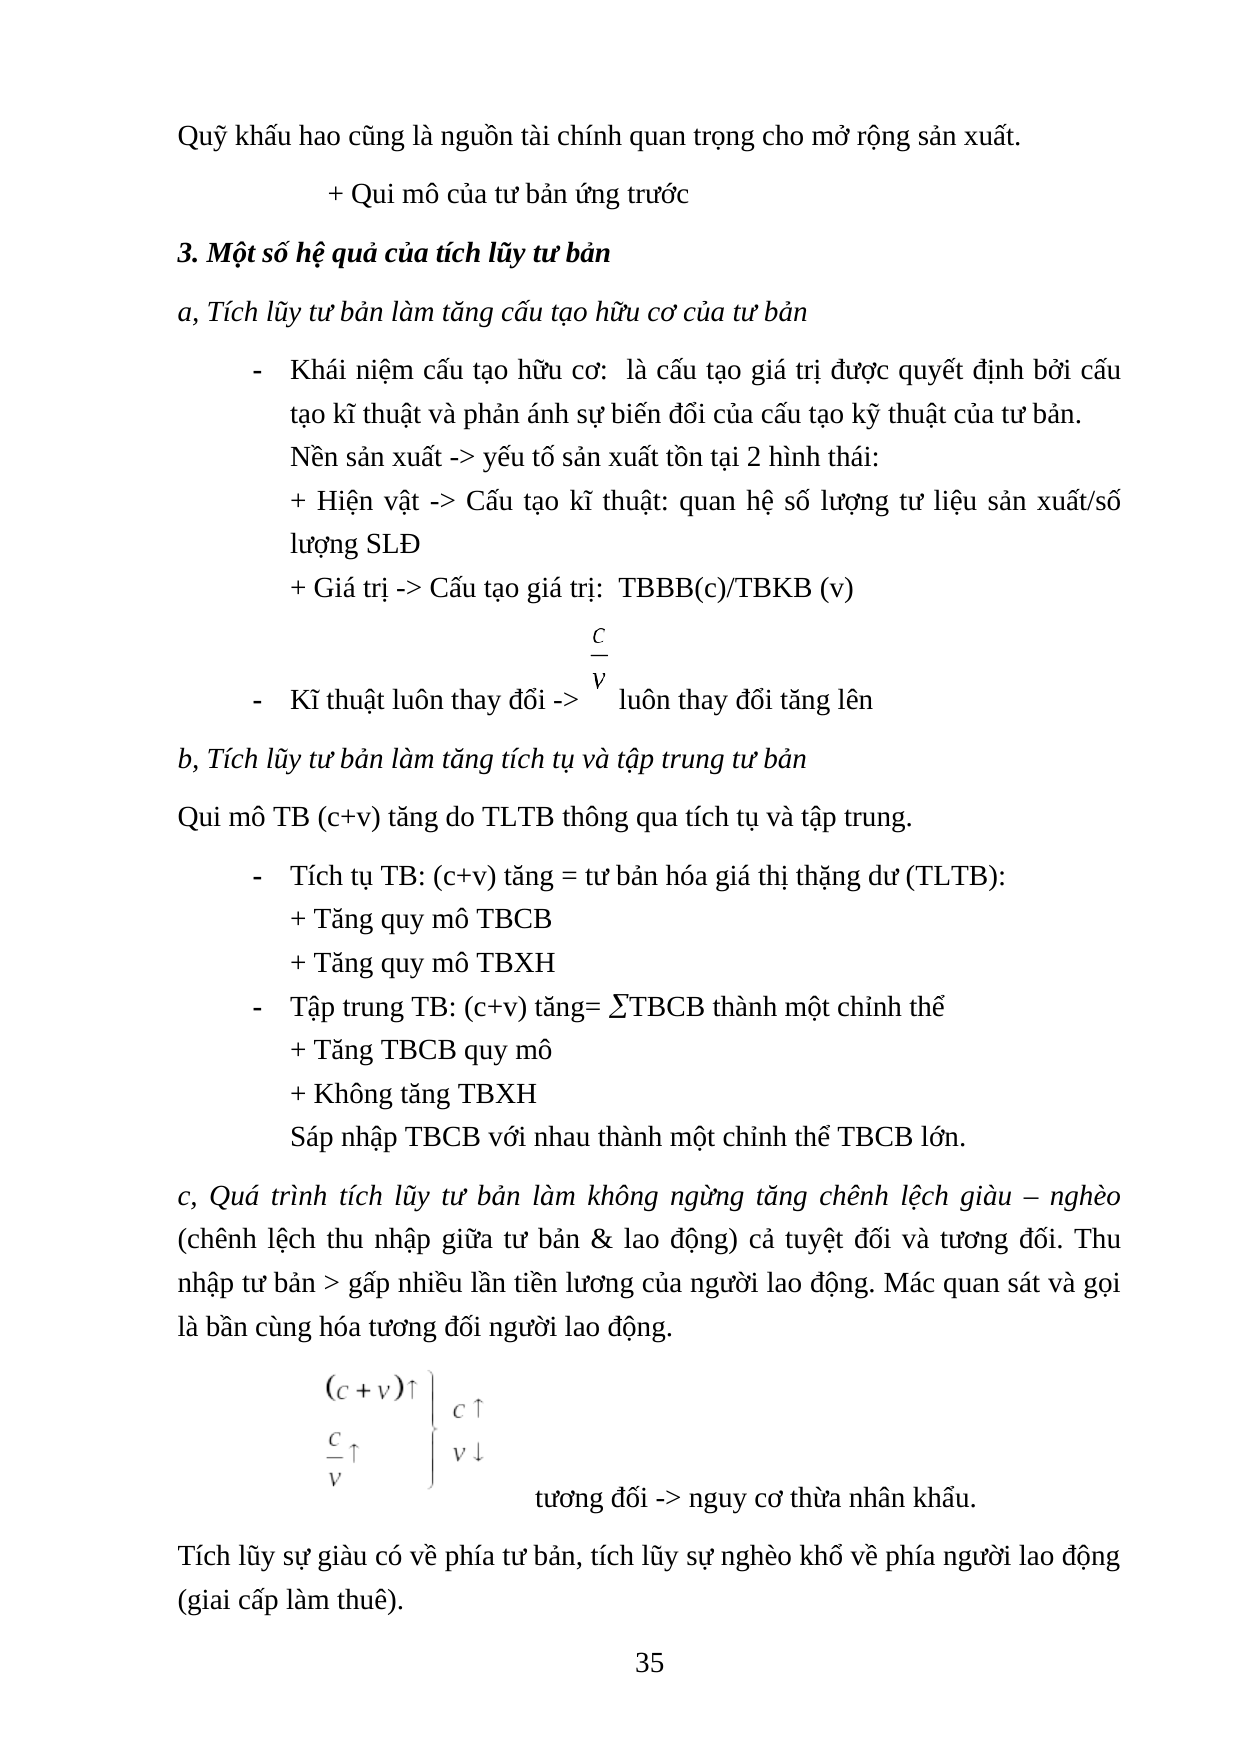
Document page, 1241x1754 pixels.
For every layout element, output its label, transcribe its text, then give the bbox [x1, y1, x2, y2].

text Qui mô TB (c+v) tăng do TLTB thông qua tích tụ và tập trung. [177, 799, 1122, 833]
text Quỹ khấu hao cũng là nguồn tài chính quan trọng cho mở rộng sản xuất. [177, 118, 1122, 152]
text Tích lũy sự giàu có về phía tư bản, tích lũy sự nghèo khổ về phía người lao động (giai cấp làm thuê). [177, 1538, 1122, 1616]
list + Hiện vật -> Cấu tạo kĩ thuật: quan hệ số lượng tư liệu sản xuất/số lượng SLĐ [290, 483, 1122, 560]
text 3. Một số hệ quả của tích lũy tư bản [177, 235, 1122, 269]
text tương đối -> nguy cơ thừa nhân khẩu. [177, 1367, 1122, 1513]
list Tập trung TB: (c+v) tăng= TBCB thành một chỉnh thể [252, 989, 1122, 1022]
list + Tăng quy mô TBXH [290, 945, 1122, 979]
list Khái niệm cấu tạo hữu cơ: là cấu tạo giá trị được quyết định bởi cấu tạo kĩ thuật và phản ánh sự biến đổi của cấu tạo kỹ thuật của tư bản. [252, 352, 1122, 429]
text a, Tích lũy tư bản làm tăng cấu tạo hữu cơ của tư bản [177, 294, 1122, 327]
list + Tăng quy mô TBCB [290, 902, 1122, 935]
text c, Quá trình tích lũy tư bản làm không ngừng tăng chênh lệch giàu – nghèo (chênh lệch thu nhập giữa tư bản & lao động) cả tuyệt đối và tương đối. Thu nhập tư bản > gấp nhiều lần tiền lương của người lao động. Mác quan sát và gọi là bần cùng hóa tương đối người lao động. [177, 1178, 1122, 1342]
list + Giá trị -> Cấu tạo giá trị: TBBB(c)/TBKB (v) [290, 570, 1122, 603]
list Nền sản xuất -> yếu tố sản xuất tồn tại 2 hình thái: [290, 439, 1122, 473]
text b, Tích lũy tư bản làm tăng tích tụ và tập trung tư bản [177, 741, 1122, 774]
list Kĩ thuật luôn thay đổi -> luôn thay đổi tăng lên [252, 613, 1122, 716]
list + Tăng TBCB quy mô [290, 1032, 1122, 1066]
text + Qui mô của tư bản ứng trước [327, 177, 1122, 210]
list + Không tăng TBXH [290, 1076, 1122, 1109]
list Tích tụ TB: (c+v) tăng = tư bản hóa giá thị thặng dư (TLTB): [252, 858, 1122, 892]
list Sáp nhập TBCB với nhau thành một chỉnh thể TBCB lớn. [290, 1119, 1122, 1153]
